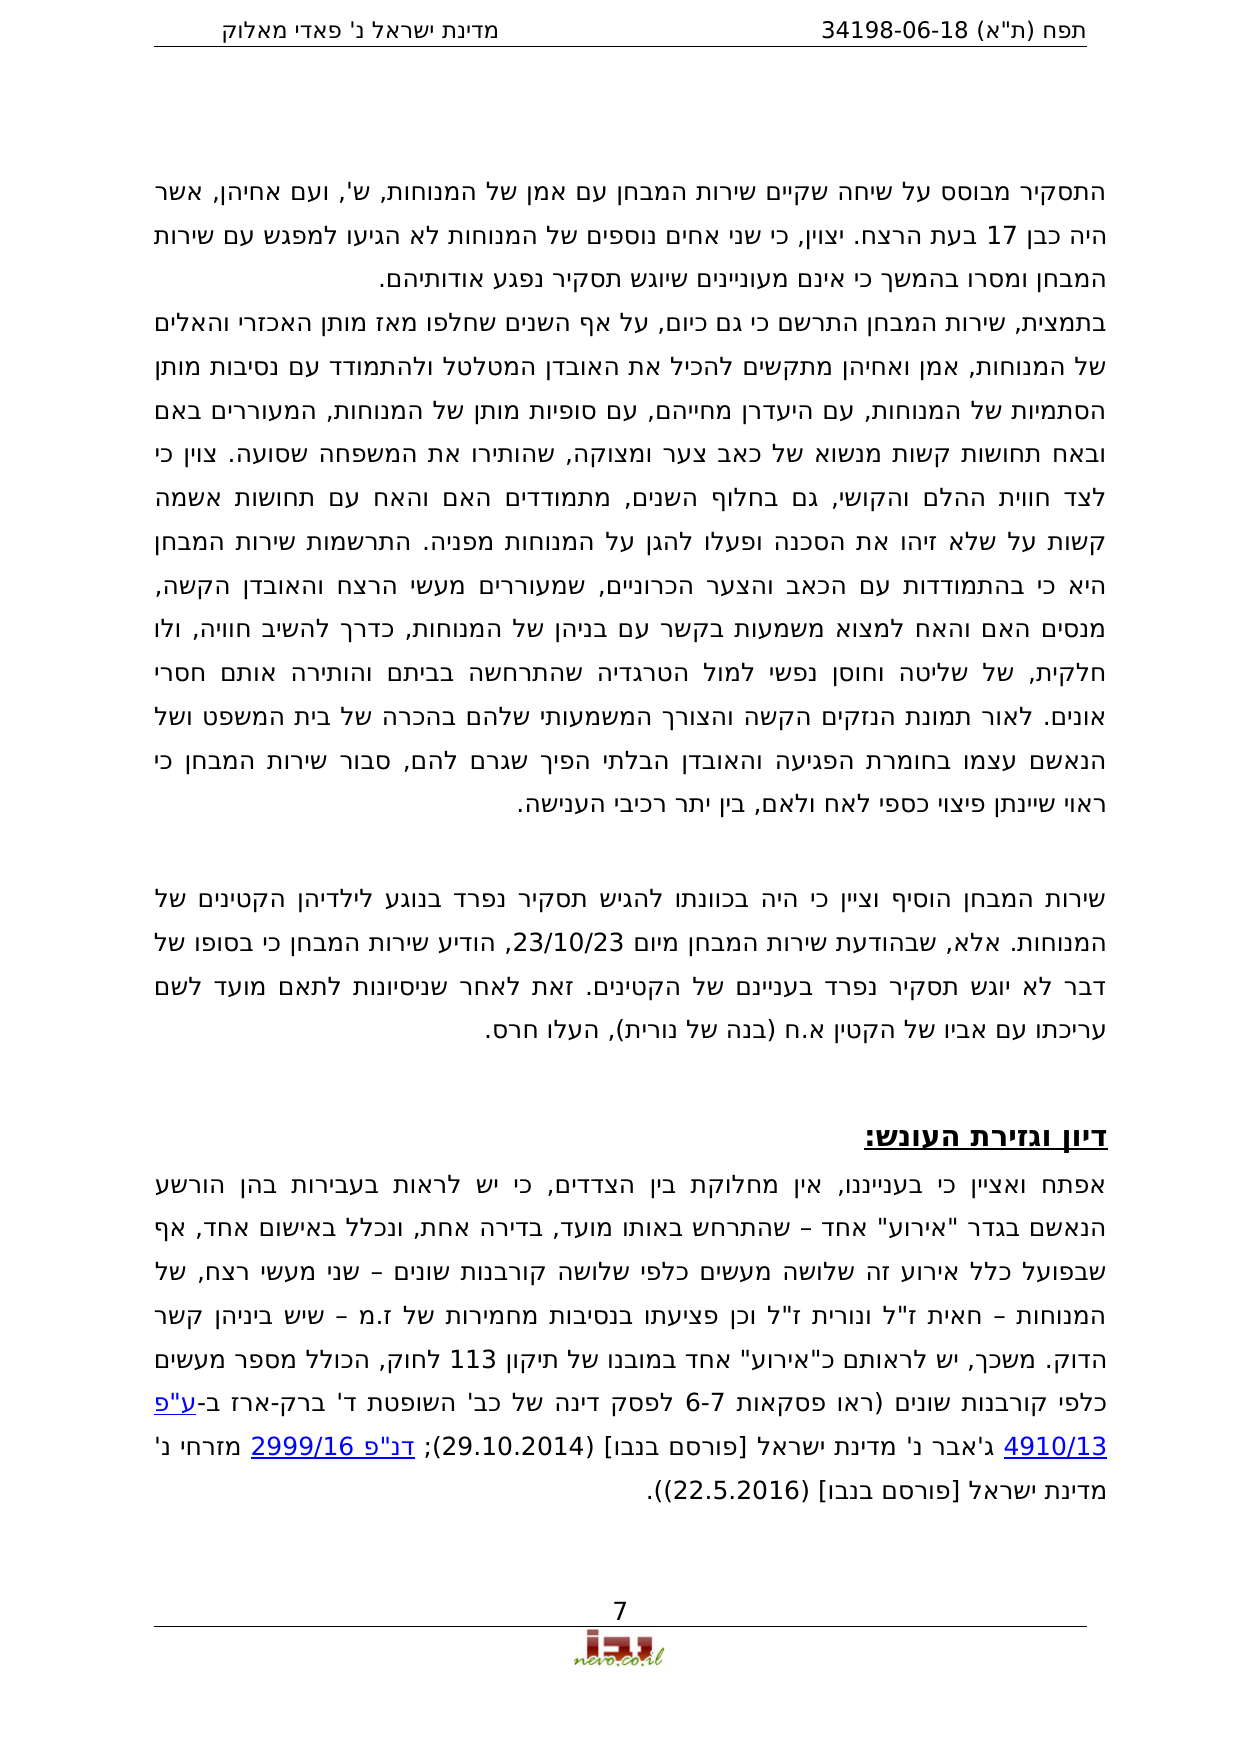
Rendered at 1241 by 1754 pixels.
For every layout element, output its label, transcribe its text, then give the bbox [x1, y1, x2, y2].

text אפתח ואציין כי בענייננו, אין מחלוקת בין הצדדים, כי יש לראות בעבירות בהן הורשע הנאשם בגדר "אירוע" אחד – שהתרחש באותו מועד, בדירה אחת, ונכלל באישום אחד, אף שבפועל כלל אירוע זה שלושה מעשים כלפי שלושה קורבנות שונים – שני מעשי רצח, של המנוחות – חאית ז"ל ונורית ז"ל וכן פציעתו בנסיבות מחמירות של ז.מ – שיש ביניהן קשר הדוק. משכך, יש לראותם כ"אירוע" אחד במובנו של תיקון 113 לחוק, הכולל מספר מעשים כלפי קורבנות שונים (ראו פסקאות 6-7 לפסק דינה של כב' השופטת ד' ברק-ארז ב-ע"פ 4910/13 ג'אבר נ' מדינת ישראל [פורסם בנבו] (‏29.10.2014); דנ"פ 2999/16 מזרחי נ' מדינת ישראל [פורסם בנבו] (‏22.5.2016)). [153, 1170, 1107, 1505]
picture [574, 1629, 666, 1667]
text התסקיר מבוסס על שיחה שקיים שירות המבחן עם אמן של המנוחות, ש', ועם אחיהן, אשר היה כבן 17 בעת הרצח. יצוין, כי שני אחים נוספים של המנוחות לא הגיעו למפגש עם שירות המבחן ומסרו בהמשך כי אינם מעוניינים שיוגש תסקיר נפגע אודותיהם. [153, 177, 1107, 294]
text בתמצית, שירות המבחן התרשם כי גם כיום, על אף השנים שחלפו מאז מותן האכזרי והאלים של המנוחות, אמן ואחיהן מתקשים להכיל את האובדן המטלטל ולהתמודד עם נסיבות מותן הסתמיות של המנוחות, עם היעדרן מחייהם, עם סופיות מותן של המנוחות, המעוררים באם ובאח תחושות קשות מנשוא של כאב צער ומצוקה, שהותירו את המשפחה שסועה. צוין כי לצד חווית ההלם והקושי, גם בחלוף השנים, מתמודדים האם והאח עם תחושות אשמה קשות על שלא זיהו את הסכנה ופעלו להגן על המנוחות מפניה. התרשמות שירות המבחן היא כי בהתמודדות עם הכאב והצער הכרוניים, שמעוררים מעשי הרצח והאובדן הקשה, מנסים האם והאח למצוא משמעות בקשר עם בניהן של המנוחות, כדרך להשיב חוויה, ולו חלקית, של שליטה וחוסן נפשי למול הטרגדיה שהתרחשה בביתם והותירה אותם חסרי אונים. לאור תמונת הנזקים הקשה והצורך המשמעותי שלהם בהכרה של בית המשפט ושל הנאשם עצמו בחומרת הפגיעה והאובדן הבלתי הפיך שגרם להם, סבור שירות המבחן כי ראוי שיינתן פיצוי כספי לאח ולאם, בין יתר רכיבי הענישה. [153, 308, 1107, 819]
text שירות המבחן הוסיף וציין כי היה בכוונתו להגיש תסקיר נפרד בנוגע לילדיהן הקטינים של המנוחות. אלא, שבהודעת שירות המבחן מיום 23/10/23, הודיע שירות המבחן כי בסופו של דבר לא יוגש תסקיר נפרד בעניינם של הקטינים. זאת לאחר שניסיונות לתאם מועד לשם עריכתו עם אביו של הקטין א.ח (בנה של נורית), העלו חרס. [153, 884, 1107, 1045]
text דיון וגזירת העונש: [153, 1119, 1107, 1153]
